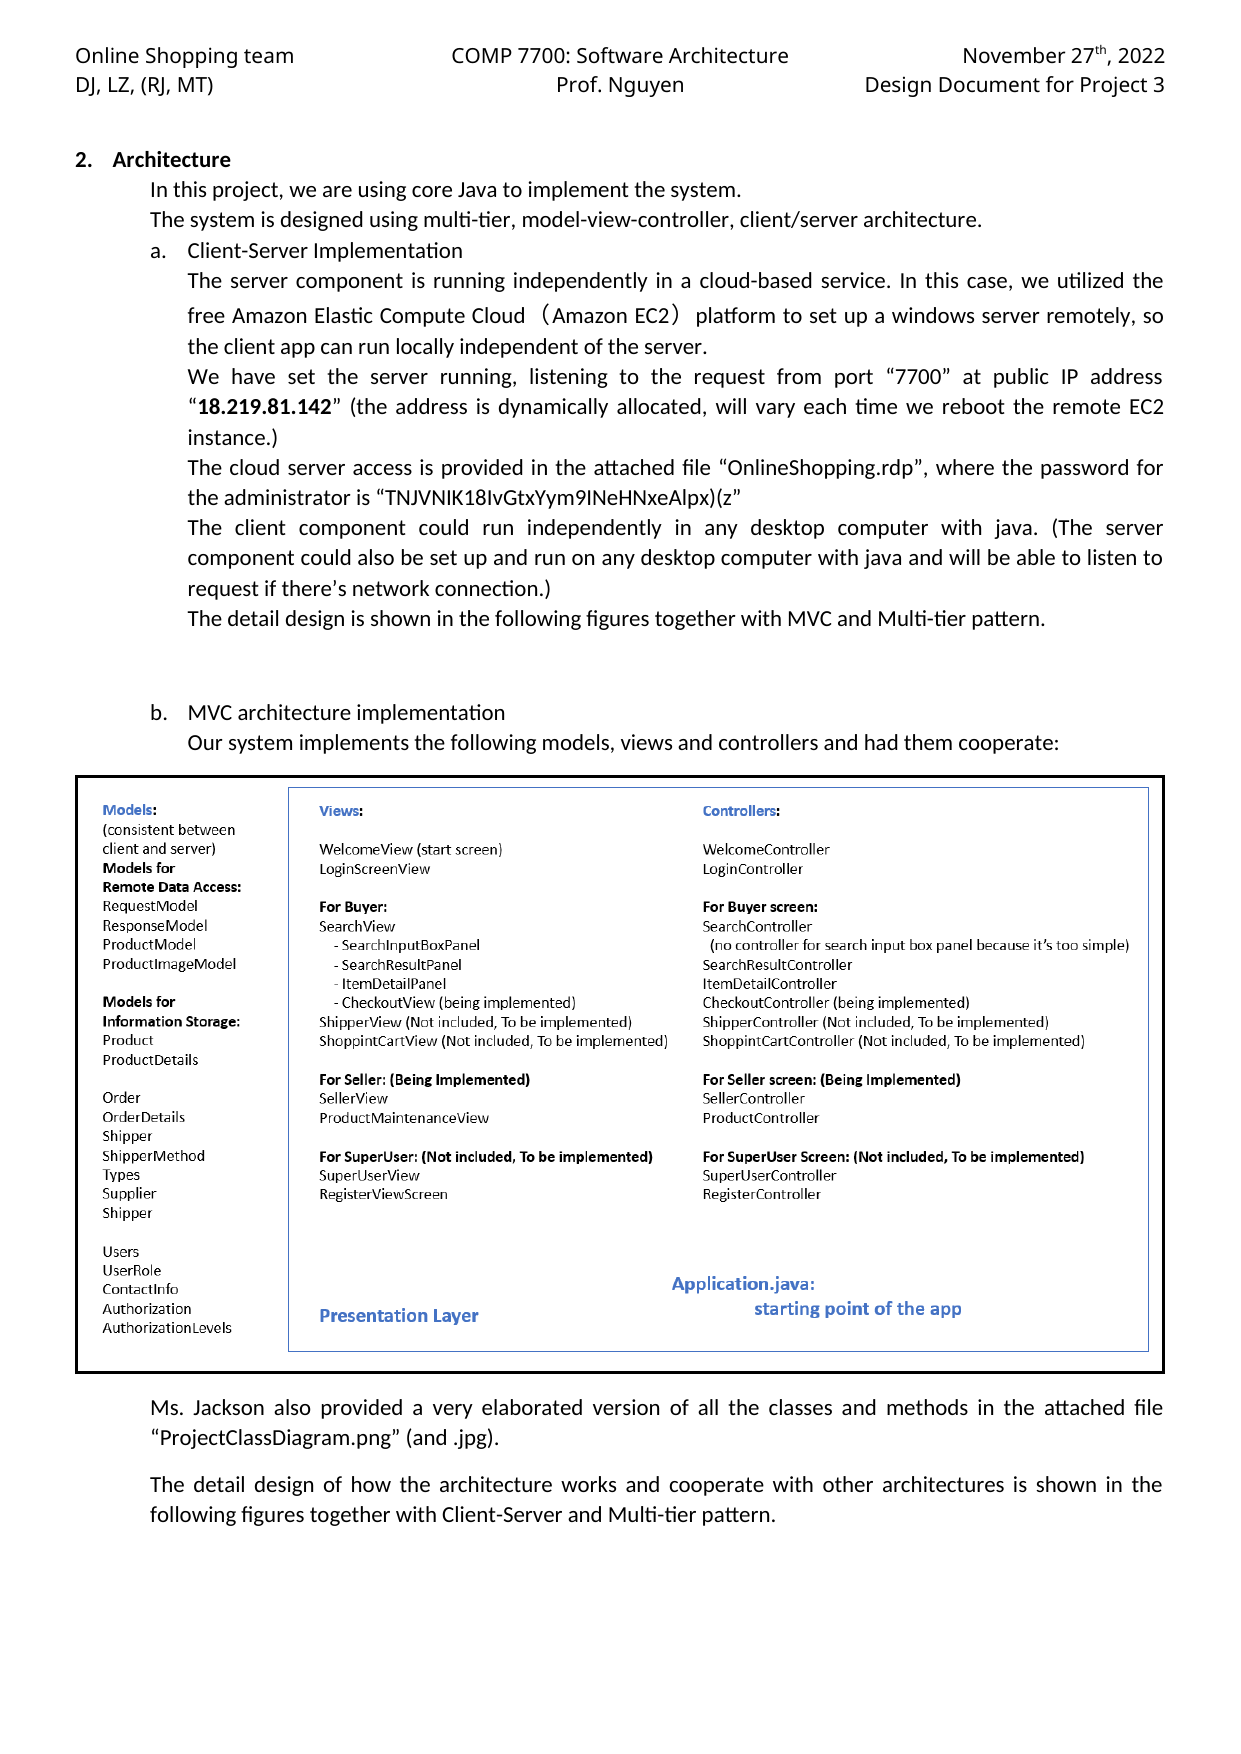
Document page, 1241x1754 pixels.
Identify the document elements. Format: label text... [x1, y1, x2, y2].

text The detail design of how the architecture works and cooperate with other architectures is shown in the following figures together with Client-Server and Multi-tier pattern. [150, 1470, 1165, 1529]
list The detail design is shown in the following figures together with MVC and Multi-tier pattern. [187, 604, 1165, 632]
picture [78, 778, 1162, 1371]
list The server component is running independently in a cloud-based service. In this case, we utilized the free Amazon Elastic Compute Cloud（Amazon EC2）platform to set up a windows server remotely, so the client app can run locally independent of the server. [187, 266, 1165, 360]
list We have set the server running, listening to the request from port “7700” at public IP address “18.219.81.142” (the address is dynamically allocated, will vary each time we reboot the remote EC2 instance.) [187, 362, 1165, 451]
list The client component could run independently in any desktop computer with java. (The server component could also be set up and run on any desktop computer with java and will be able to listen to request if there’s network connection.) [187, 513, 1165, 602]
list The cloud server access is provided in the attached file “OnlineShopping.rdp”, where the password for the administrator is “TNJVNIK18IvGtxYym9INeHNxeAlpx)(z” [187, 453, 1165, 511]
list MVC architecture implementation [150, 698, 1165, 726]
text Ms. Jackson also provided a very elaborated version of all the classes and methods in the attached file “ProjectClassDiagram.png” (and .jpg). [150, 1393, 1165, 1452]
list Our system implements the following models, views and controllers and had them cooperate: [187, 728, 1165, 756]
list Client-Server Implementation [150, 236, 1165, 264]
list The system is designed using multi-tier, model-view-controller, client/server architecture. [75, 206, 1165, 233]
list Architecture [75, 145, 1165, 173]
list In this project, we are using core Java to implement the system. [75, 175, 1165, 203]
